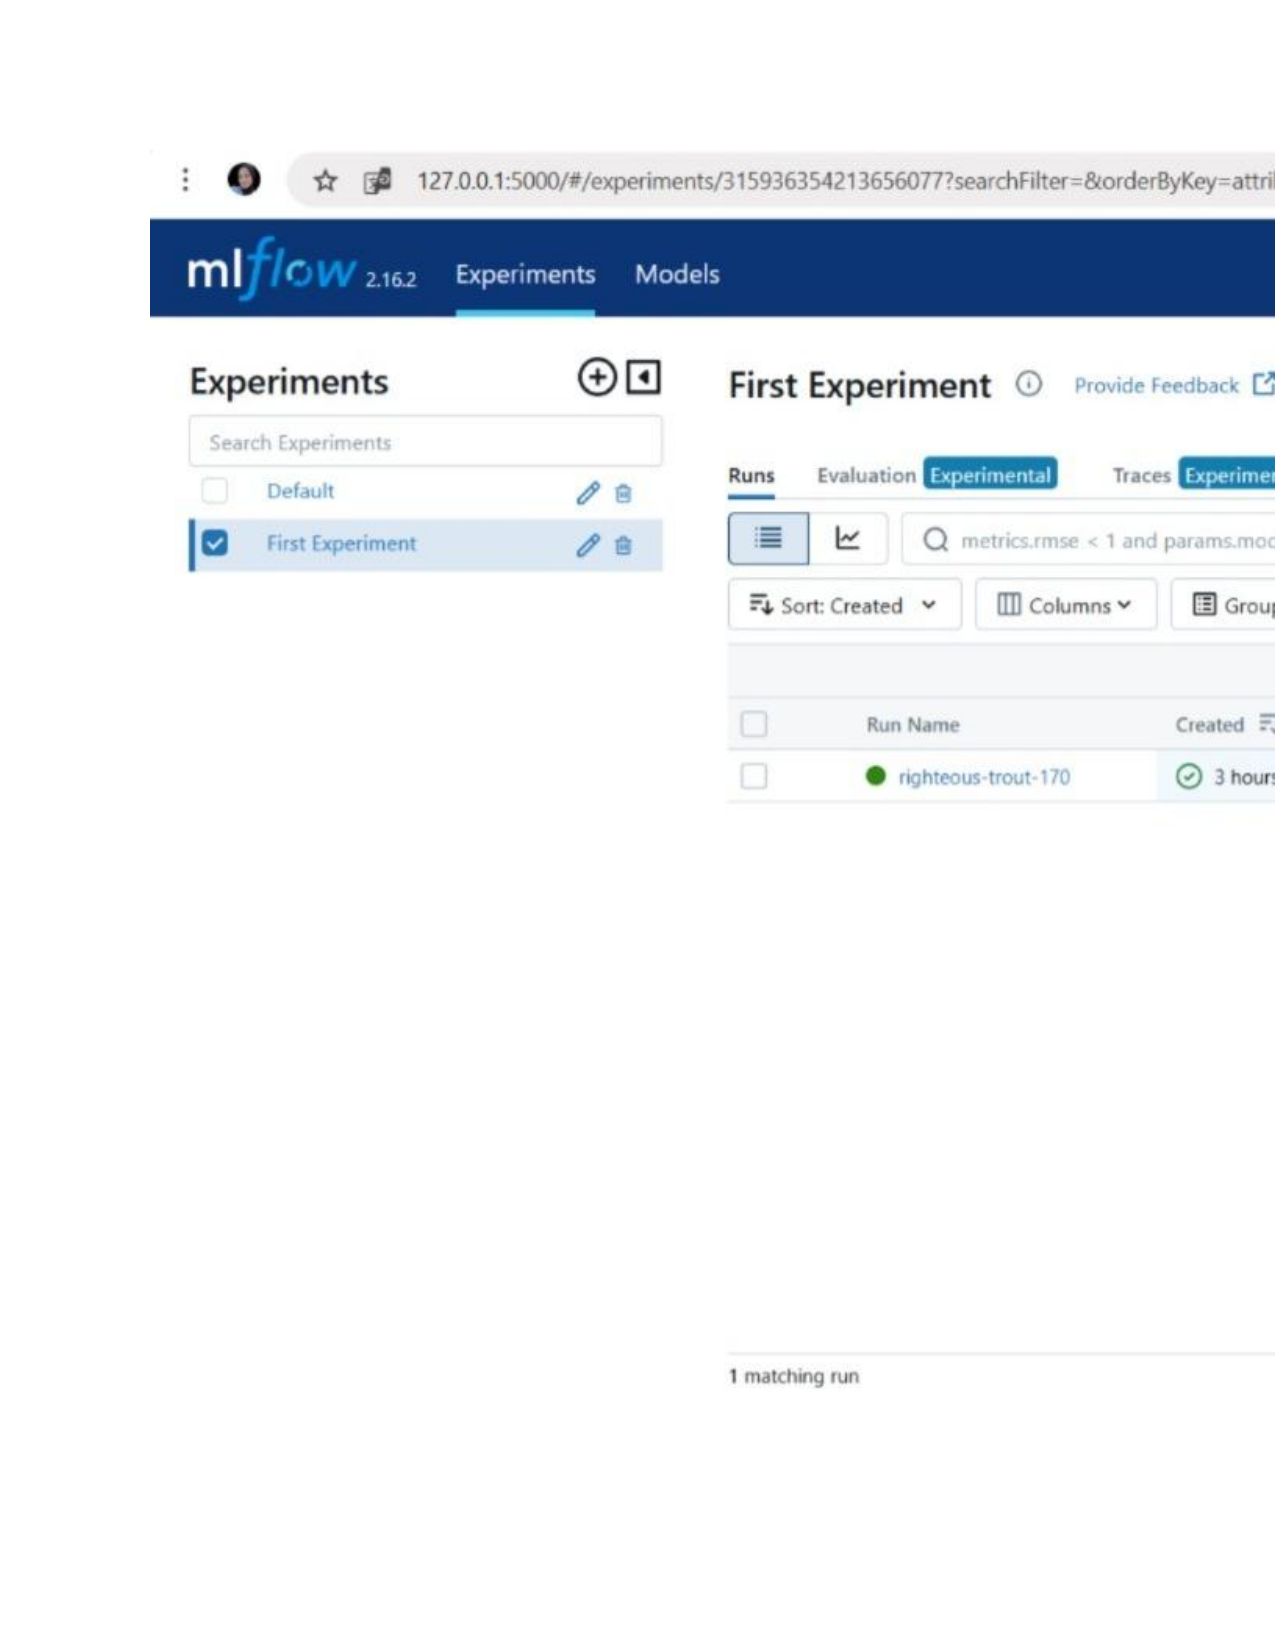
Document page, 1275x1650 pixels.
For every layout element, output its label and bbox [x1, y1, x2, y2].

picture [150, 150, 1275, 1393]
